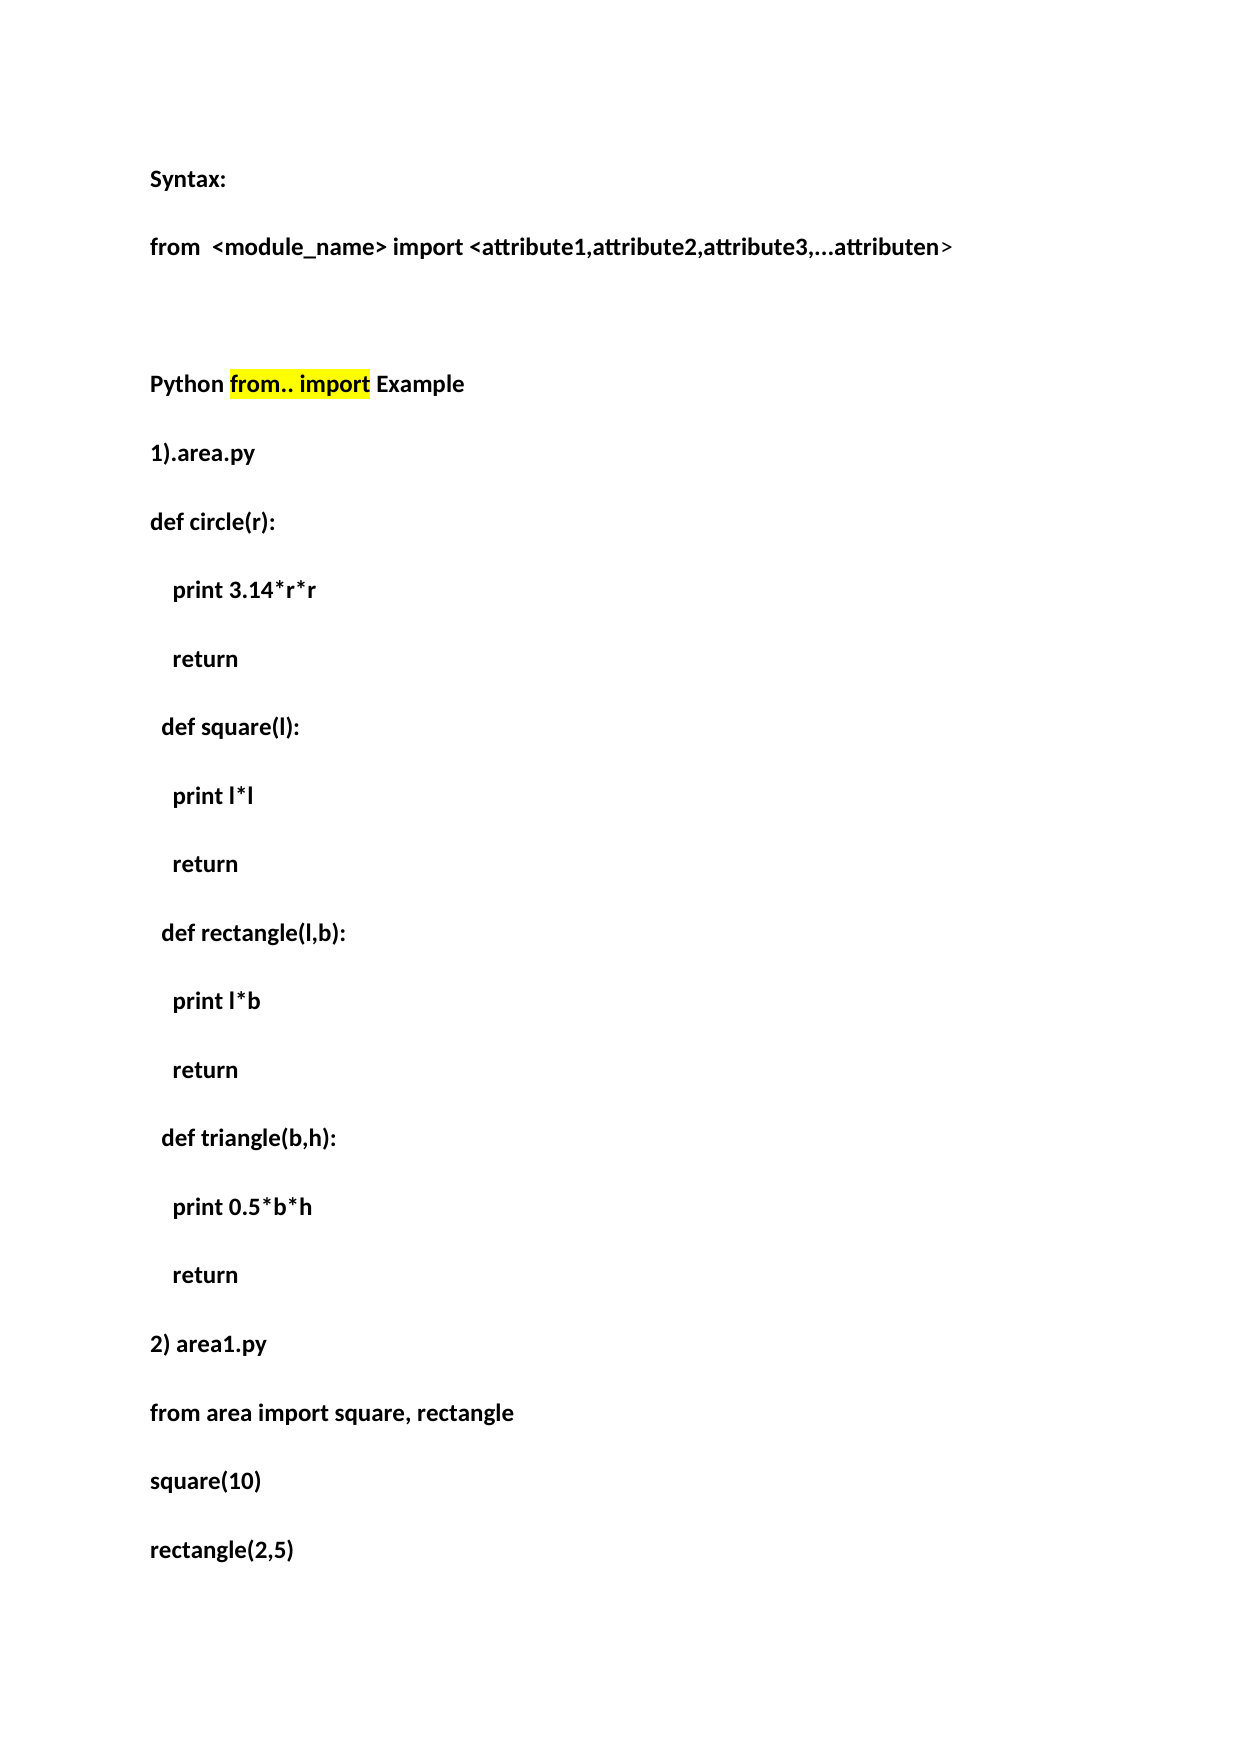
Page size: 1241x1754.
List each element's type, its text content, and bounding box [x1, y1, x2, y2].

text def circle(r): [150, 505, 1090, 537]
text def square(l): [150, 710, 1090, 743]
text print l*b [150, 984, 1090, 1017]
text print 3.14*r*r [150, 573, 1090, 606]
text return [150, 1053, 1090, 1086]
text Python from.. import Example [150, 368, 1090, 400]
text print 0.5*b*h [150, 1190, 1090, 1223]
text from area import square, rectangle [150, 1396, 1090, 1428]
text 1).area.py [150, 436, 1090, 469]
text return [150, 642, 1090, 674]
text Syntax: [150, 162, 1090, 194]
text print l*l [150, 779, 1090, 811]
text def triangle(b,h): [150, 1122, 1090, 1154]
text return [150, 847, 1090, 880]
text def rectangle(l,b): [150, 916, 1090, 948]
text from <module_name> import <attribute1,attribute2,attribute3,...attributen> [150, 231, 1090, 263]
text square(10) [150, 1464, 1090, 1497]
text rectangle(2,5) [150, 1533, 1090, 1565]
text 2) area1.py [150, 1327, 1090, 1360]
text return [150, 1259, 1090, 1291]
